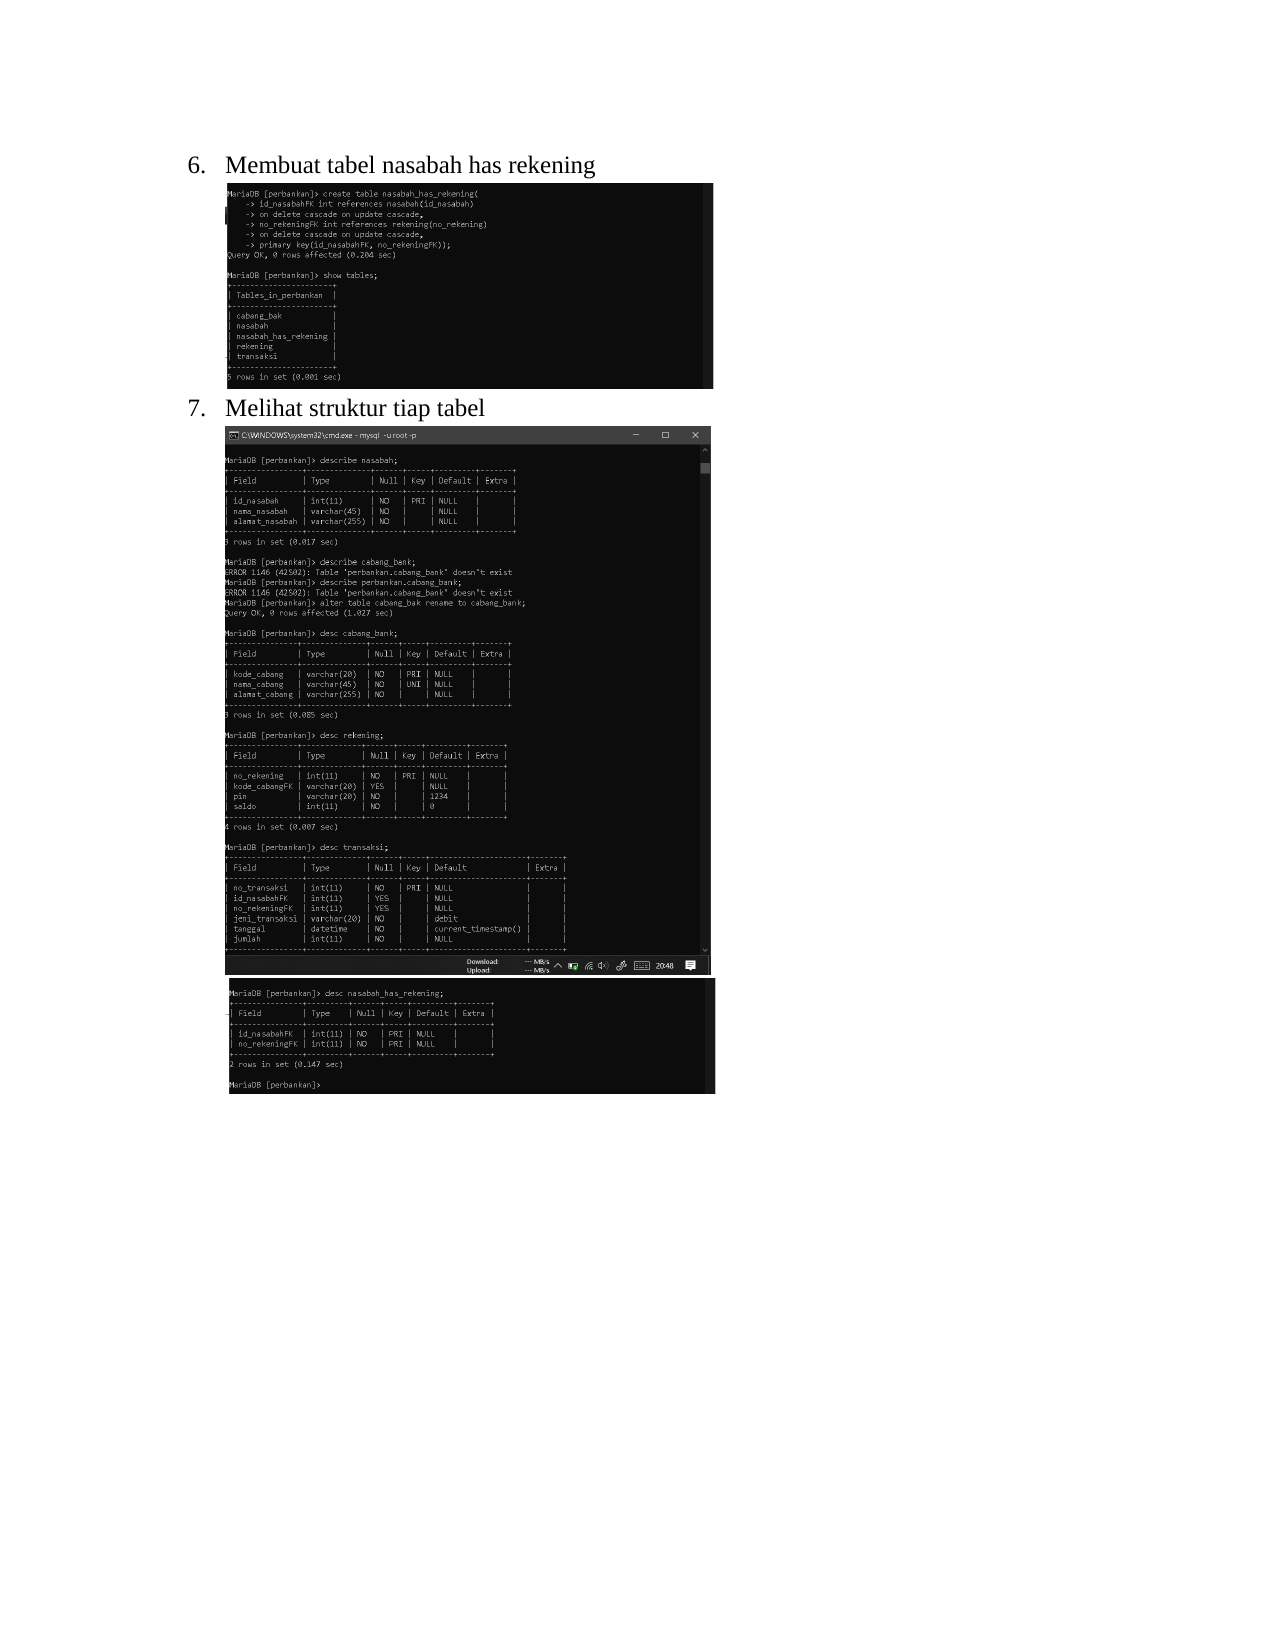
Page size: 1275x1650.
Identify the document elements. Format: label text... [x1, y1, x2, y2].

picture [225, 183, 714, 389]
list Melihat struktur tiap tabel [187, 393, 1125, 422]
list Membuat tabel nasabah has rekening [187, 150, 1125, 179]
picture [225, 978, 716, 1094]
picture [225, 426, 711, 975]
